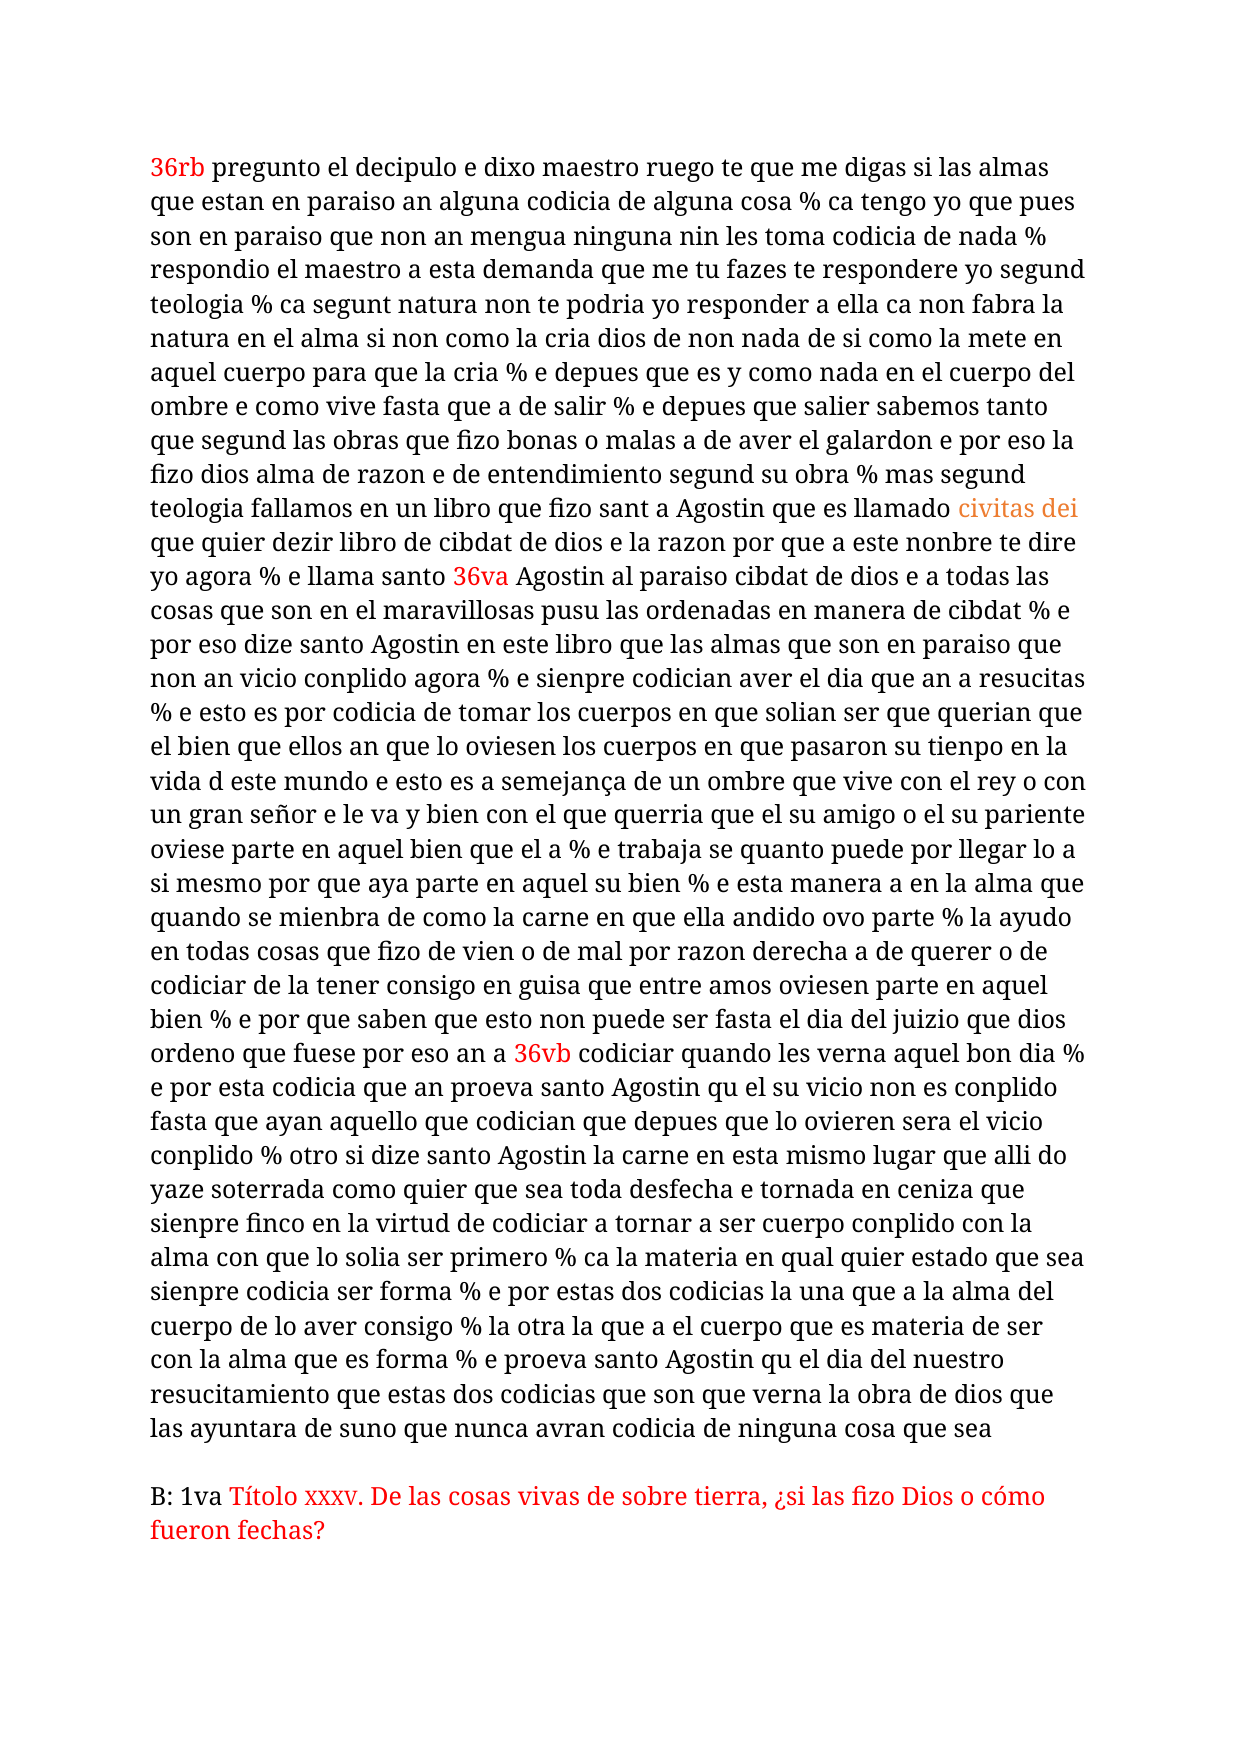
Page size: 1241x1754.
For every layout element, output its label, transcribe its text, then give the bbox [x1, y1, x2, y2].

text B: 1va Títolo xxxv. De las cosas vivas de sobre tierra, ¿si las fizo Dios o cómo fueron fechas? [150, 1478, 1090, 1547]
